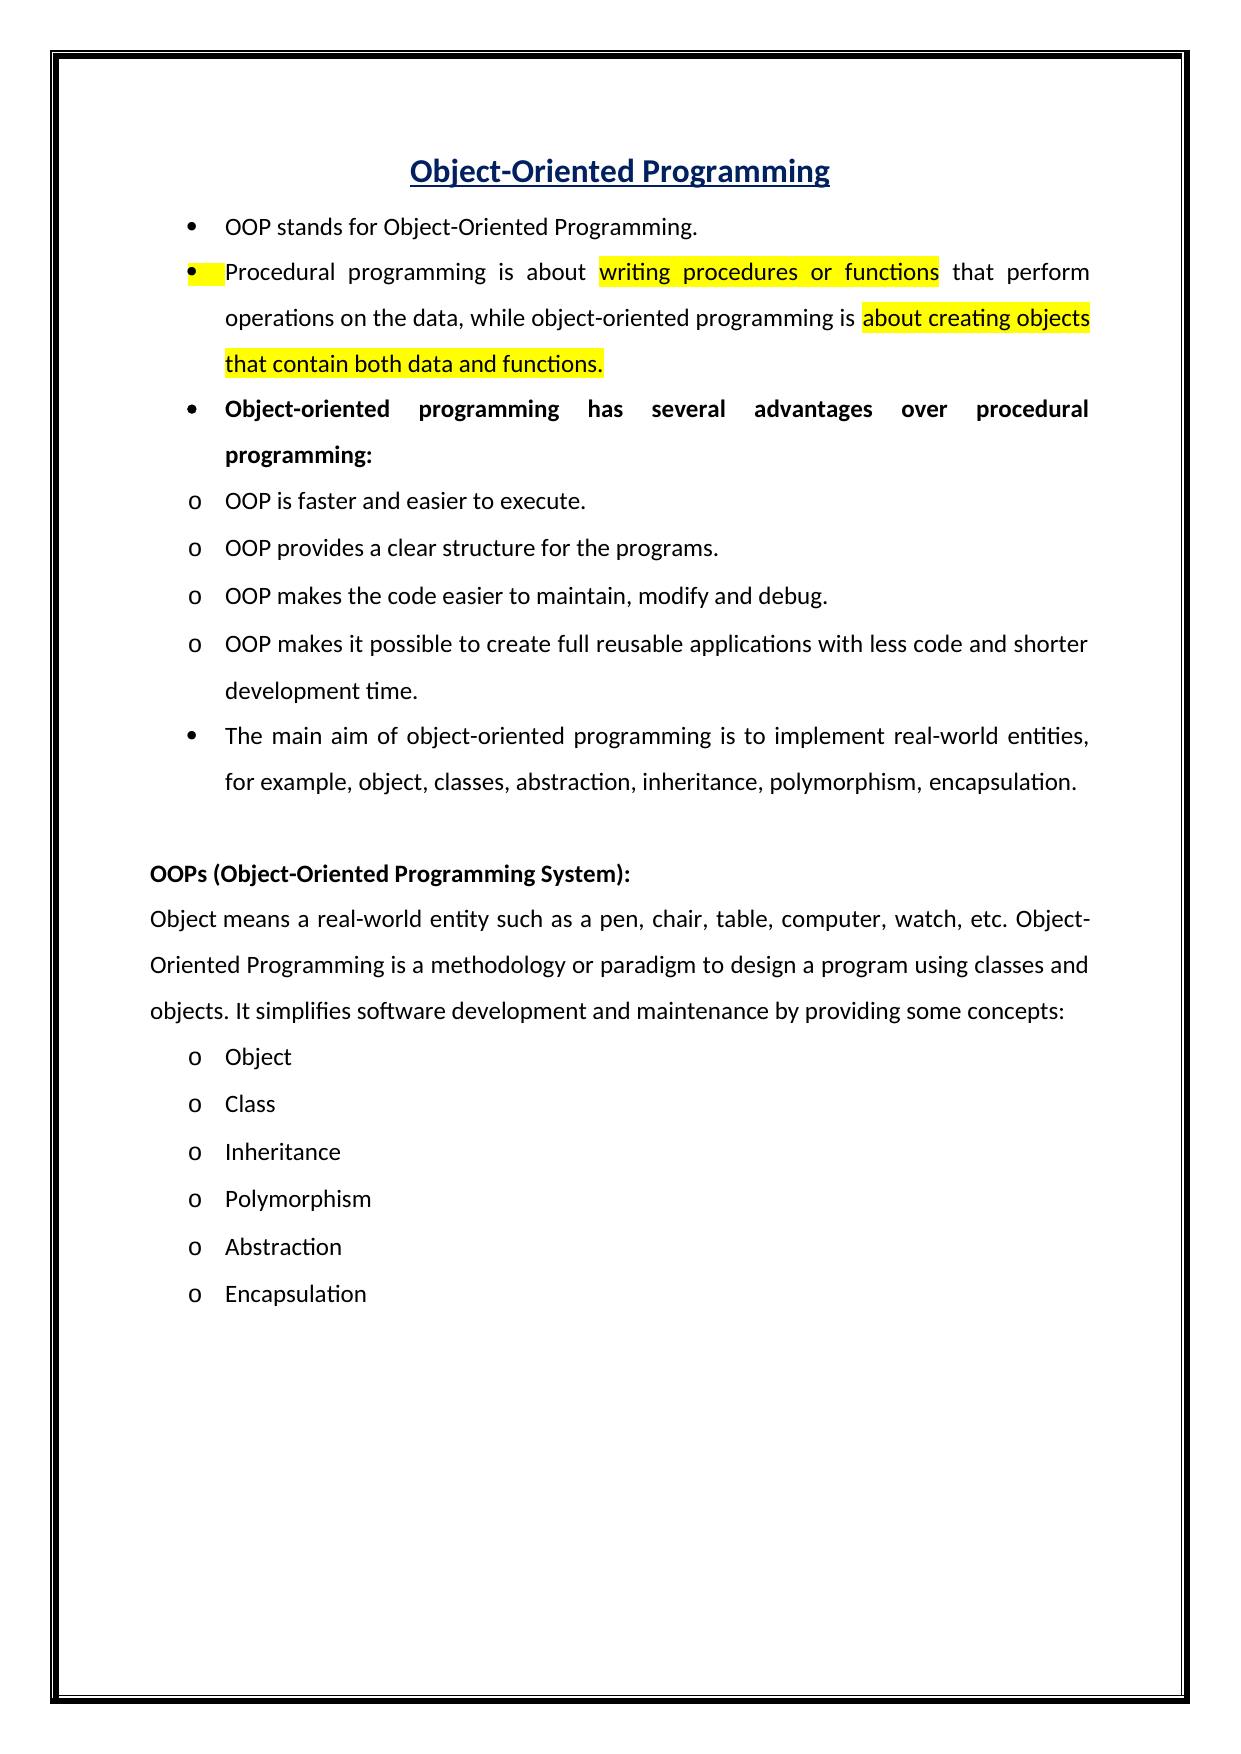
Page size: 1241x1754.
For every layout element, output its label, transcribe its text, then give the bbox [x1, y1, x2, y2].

text Object means a real-world entity such as a pen, chair, table, computer, watch, etc. Object-Oriented Programming is a methodology or paradigm to design a program using classes and objects. It simplifies software development and maintenance by providing some concepts: [150, 903, 1090, 1025]
text OOPs (Object-Oriented Programming System): [150, 858, 1090, 888]
list Class [187, 1088, 1090, 1120]
list Encapsulation [187, 1279, 1090, 1310]
list Object-oriented programming has several advantages over procedural programming: [187, 393, 1090, 470]
list OOP is faster and easier to execute. [187, 485, 1090, 517]
list Inheritance [187, 1136, 1090, 1168]
list Object [187, 1041, 1090, 1072]
list The main aim of object-oriented programming is to implement real-world entities, for example, object, classes, abstraction, inheritance, polymorphism, encapsulation. [187, 721, 1090, 797]
list Abstraction [187, 1231, 1090, 1263]
list Polymorphism [187, 1183, 1090, 1215]
list OOP provides a clear structure for the programs. [187, 533, 1090, 564]
list OOP makes it possible to create full reusable applications with less code and shorter development time. [187, 628, 1090, 705]
text Object-Oriented Programming [150, 150, 1090, 191]
list OOP makes the code easier to maintain, modify and debug. [187, 580, 1090, 612]
list OOP stands for Object-Oriented Programming. [187, 211, 1090, 241]
list Procedural programming is about writing procedures or functions that perform operations on the data, while object-oriented programming is about creating objects that contain both data and functions. [187, 256, 1090, 378]
